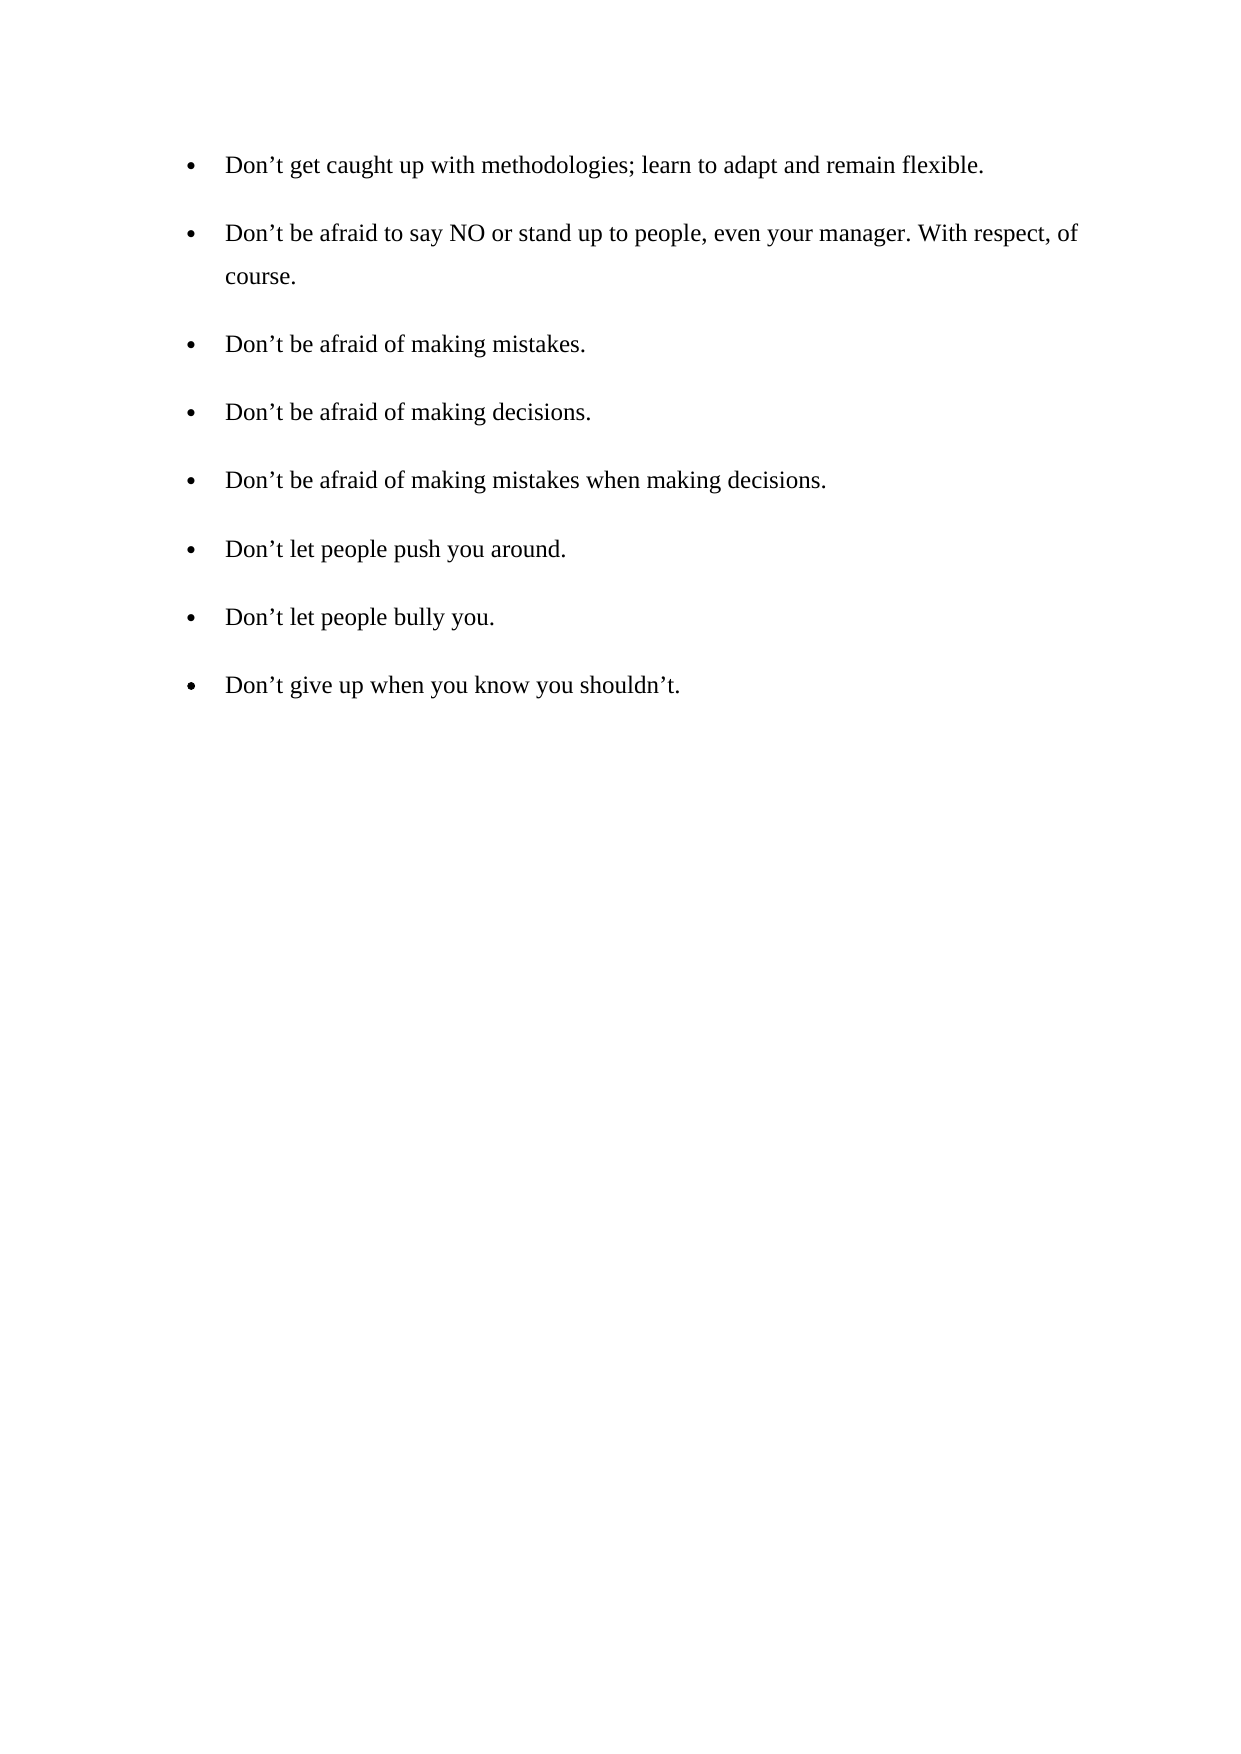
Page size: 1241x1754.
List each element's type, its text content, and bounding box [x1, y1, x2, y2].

list Don’t get caught up with methodologies; learn to adapt and remain flexible. [187, 150, 1090, 179]
list Don’t be afraid of making decisions. [187, 397, 1090, 426]
list Don’t let people push you around. [187, 534, 1090, 562]
list Don’t be afraid of making mistakes when making decisions. [187, 466, 1090, 494]
list Don’t give up when you know you shouldn’t. [187, 670, 1090, 699]
list Don’t be afraid to say NO or stand up to people, even your manager. With respect, of course. [187, 218, 1090, 290]
list Don’t let people bully you. [187, 602, 1090, 631]
list Don’t be afraid of making mistakes. [187, 329, 1090, 358]
